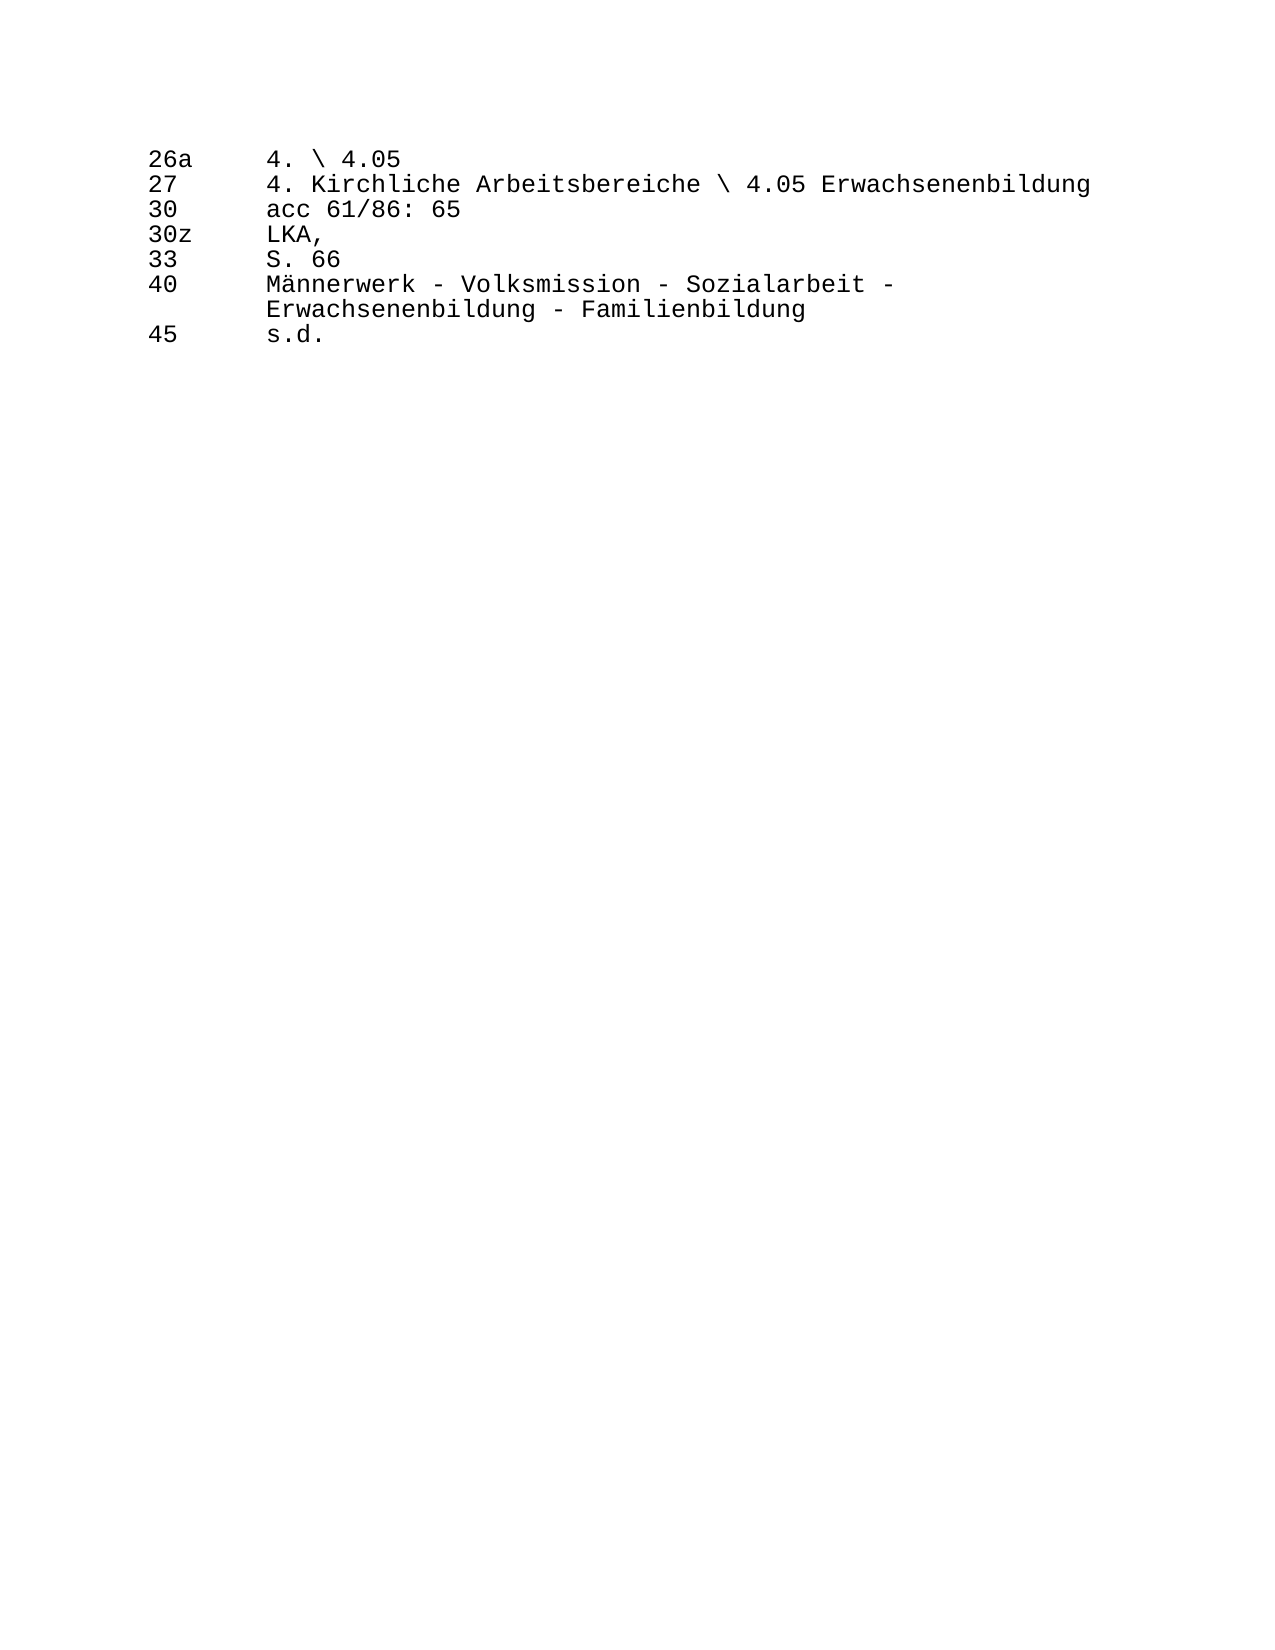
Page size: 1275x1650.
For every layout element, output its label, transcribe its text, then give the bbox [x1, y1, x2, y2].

text 27 4. Kirchliche Arbeitsbereiche \ 4.05 Erwachsenenbildung [148, 173, 1127, 198]
text 26a 4. \ 4.05 [148, 148, 1127, 173]
text 33 S. 66 [148, 248, 1127, 273]
text 40 Männerwerk - s[Volksmission]s - Sozialarbeit - Erwachsenenbildung - Familienbildung [148, 273, 1127, 323]
text 30z LKA, [148, 223, 1127, 248]
text 45 s.d. [148, 323, 1127, 348]
text 30 acc 61/86: 65 [148, 198, 1127, 223]
